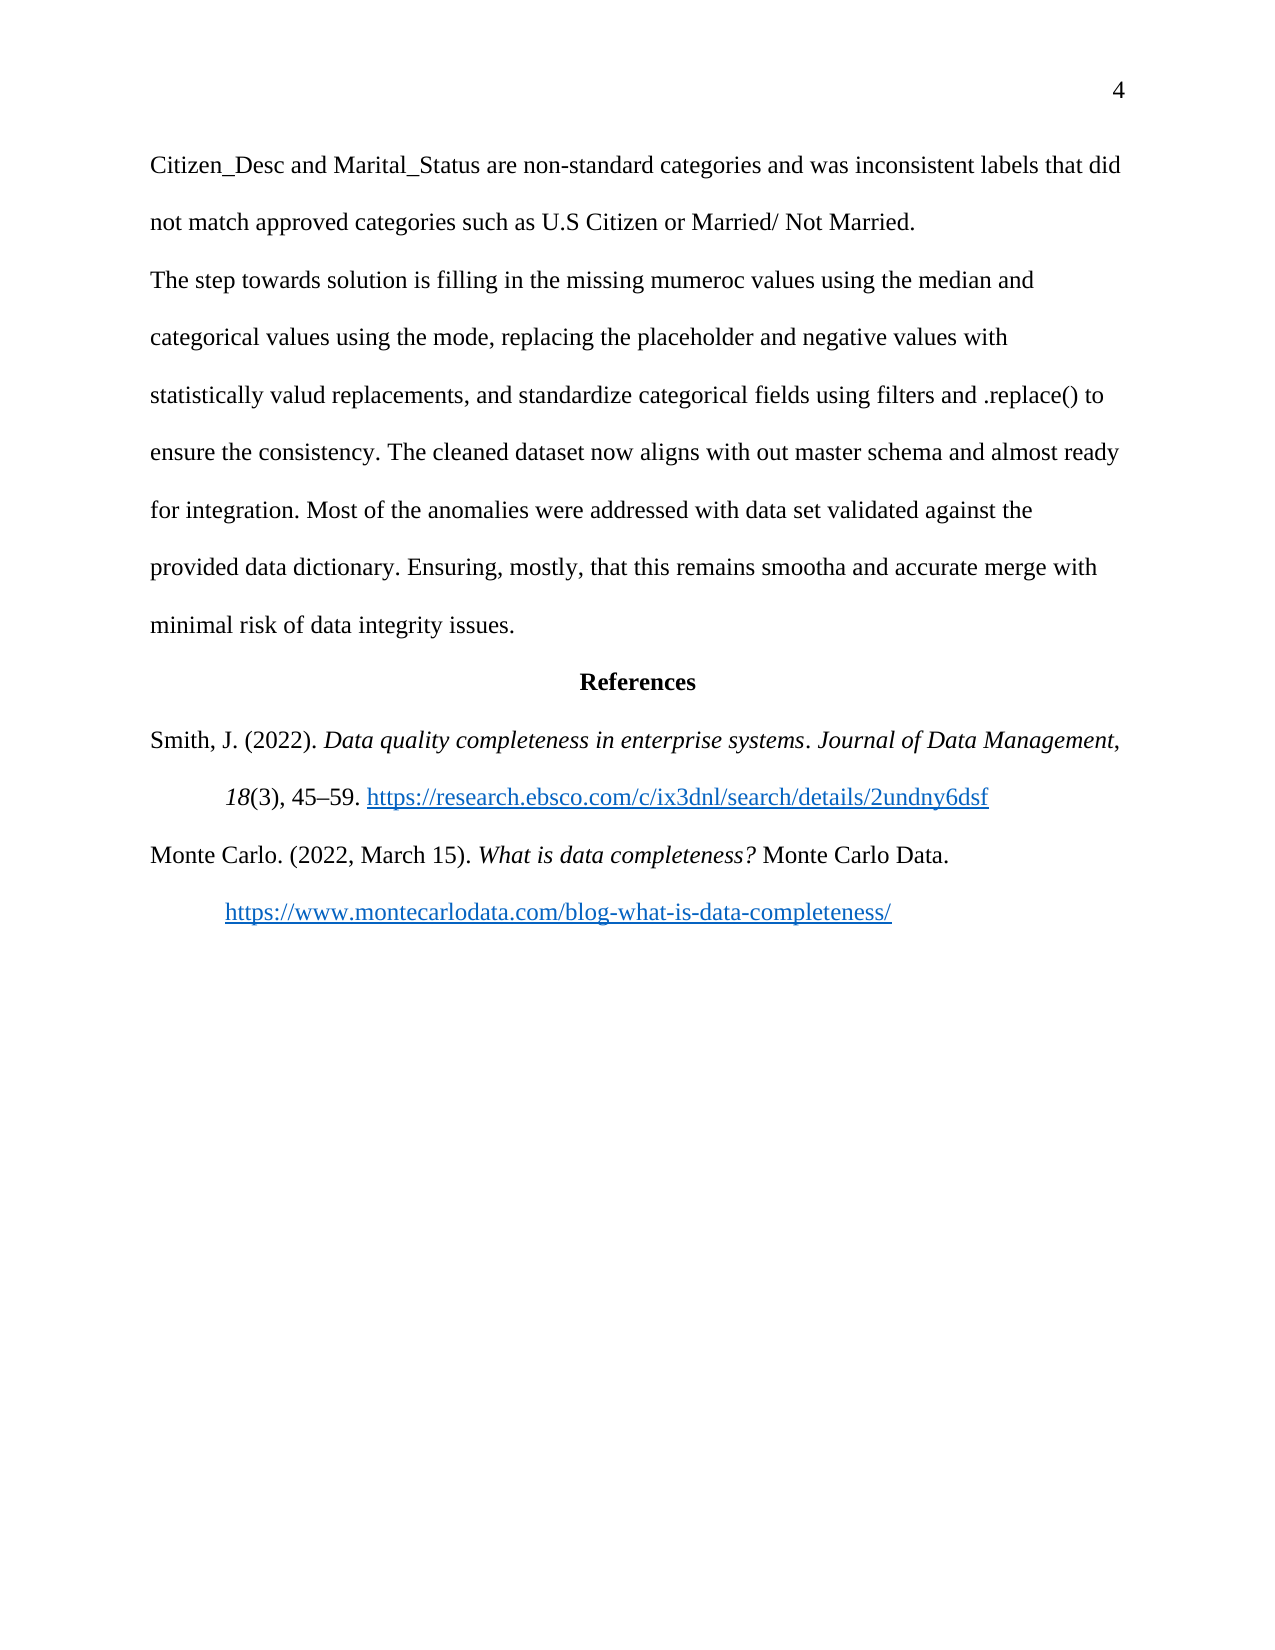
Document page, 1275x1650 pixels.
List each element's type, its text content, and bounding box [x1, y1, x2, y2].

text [150, 150, 1125, 236]
text Monte Carlo. (2022, March 15). What is data completeness? Monte Carlo Data. https://www.montecarlodata.com/blog-what-is-data-completeness/ [150, 840, 1125, 926]
subtitle References [150, 667, 1125, 696]
text Smith, J. (2022). Data quality completeness in enterprise systems. Journal of Data Management, 18(3), 45–59. https://research.ebsco.com/c/ix3dnl/search/details/2undny6dsf [150, 725, 1125, 811]
text The step towards solution is filling in the missing mumeroc values using the median and categorical values using the mode, replacing the placeholder and negative values with statistically valud replacements, and standardize categorical fields using filters and .replace() to ensure the consistency. The cleaned dataset now aligns with out master schema and almost ready for integration. Most of the anomalies were addressed with data set validated against the provided data dictionary. Ensuring, mostly, that this remains smootha and accurate merge with minimal risk of data integrity issues. [150, 265, 1125, 639]
